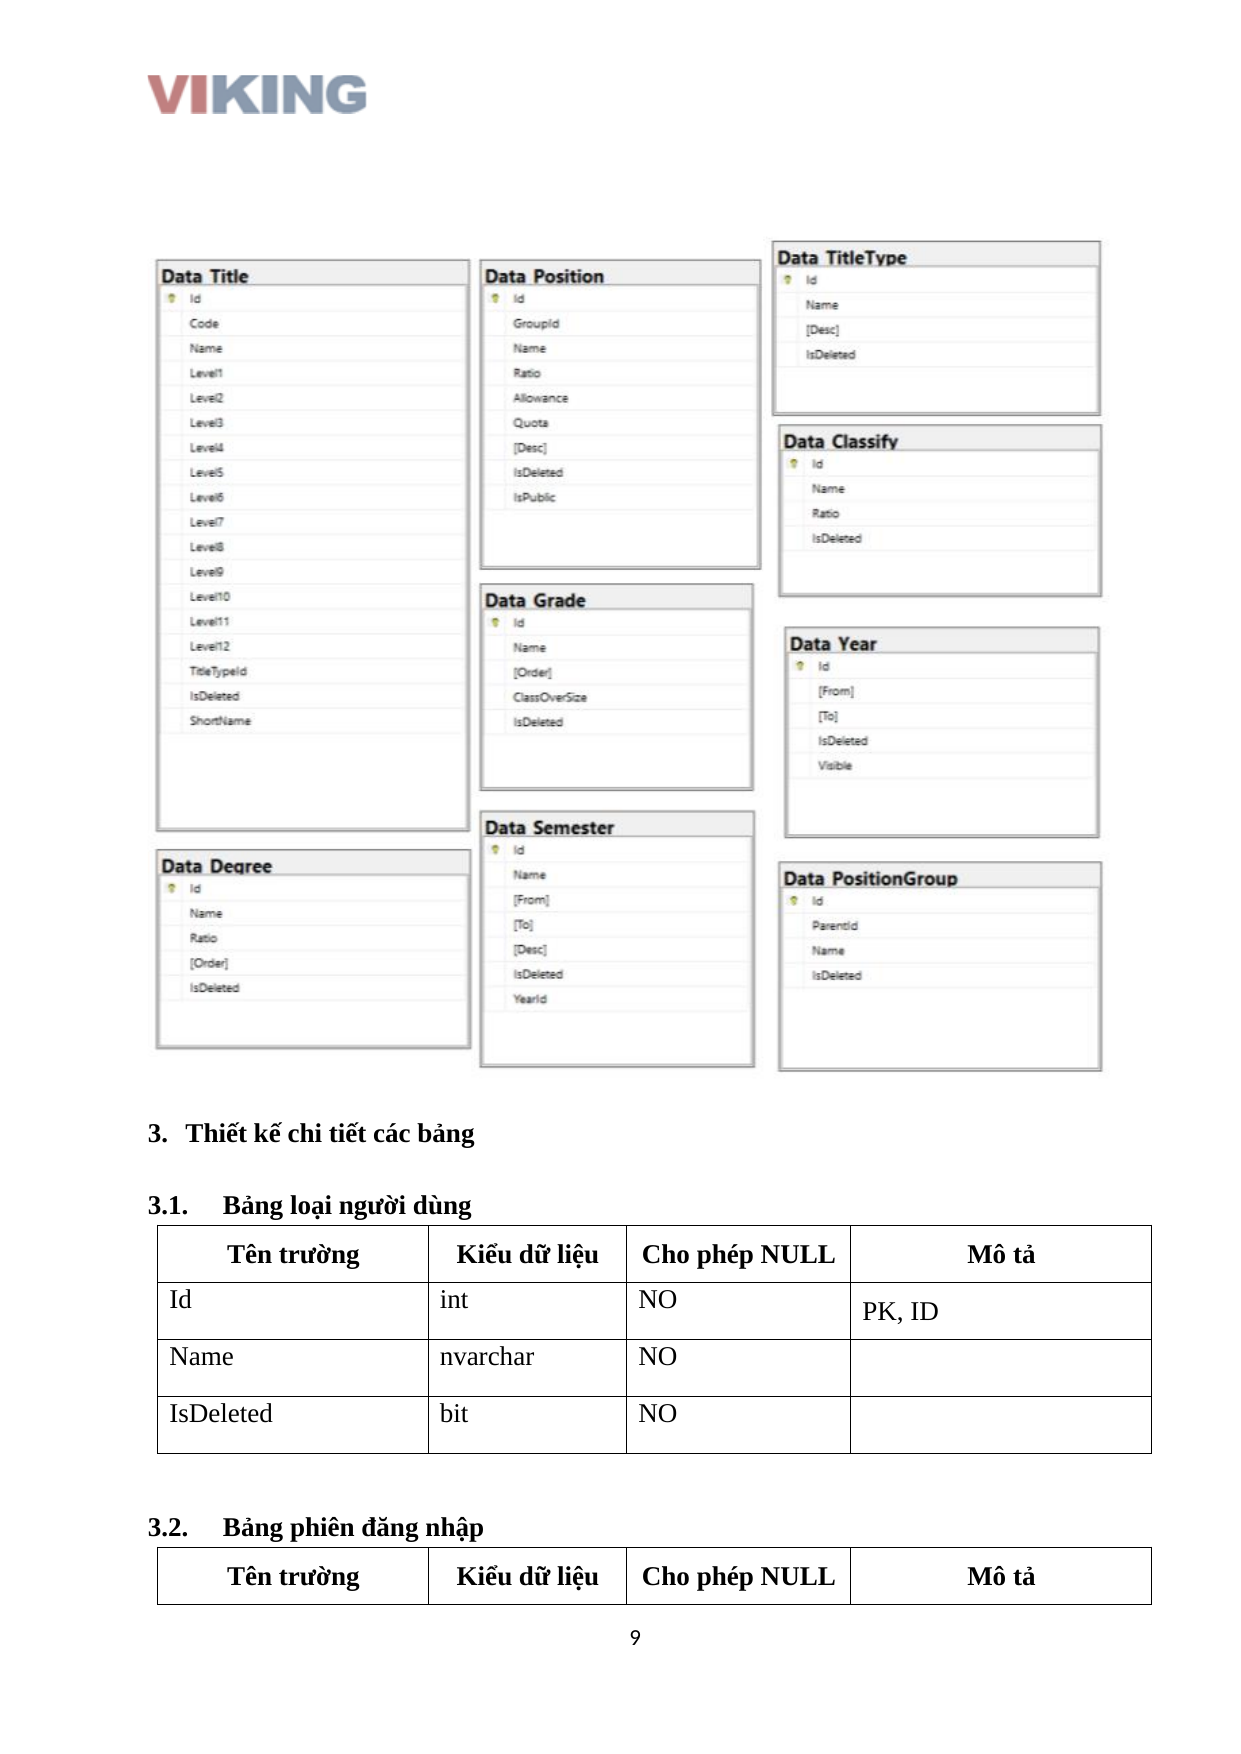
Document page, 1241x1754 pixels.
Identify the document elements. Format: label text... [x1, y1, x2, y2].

table_cell [851, 1340, 1151, 1396]
subtitle Thiết kế chi tiết các bảng [148, 1117, 1122, 1148]
table_cell Name [158, 1340, 428, 1396]
table_cell NO [627, 1397, 850, 1453]
subtitle Bảng phiên đăng nhập [148, 1511, 1122, 1542]
table_cell NO [627, 1340, 850, 1396]
table_cell int [429, 1283, 626, 1339]
table_header Kiểu dữ liệu [429, 1548, 626, 1604]
table_header Tên trường [158, 1548, 428, 1604]
picture [147, 75, 367, 114]
table_header Mô tả [851, 1226, 1151, 1282]
table_header Mô tả [851, 1548, 1151, 1604]
picture [147, 226, 1123, 1088]
table_header Cho phép NULL [627, 1548, 850, 1604]
table_cell [851, 1397, 1151, 1453]
table_cell nvarchar [429, 1340, 626, 1396]
table_header Kiểu dữ liệu [429, 1226, 626, 1282]
table_cell NO [627, 1283, 850, 1339]
table_cell bit [429, 1397, 626, 1453]
subtitle Bảng loại người dùng [148, 1189, 1122, 1220]
table_cell IsDeleted [158, 1397, 428, 1453]
table_cell Id [158, 1283, 428, 1339]
table_header Cho phép NULL [627, 1226, 850, 1282]
table_header Tên trường [158, 1226, 428, 1282]
table_cell PK, ID [851, 1283, 1151, 1339]
